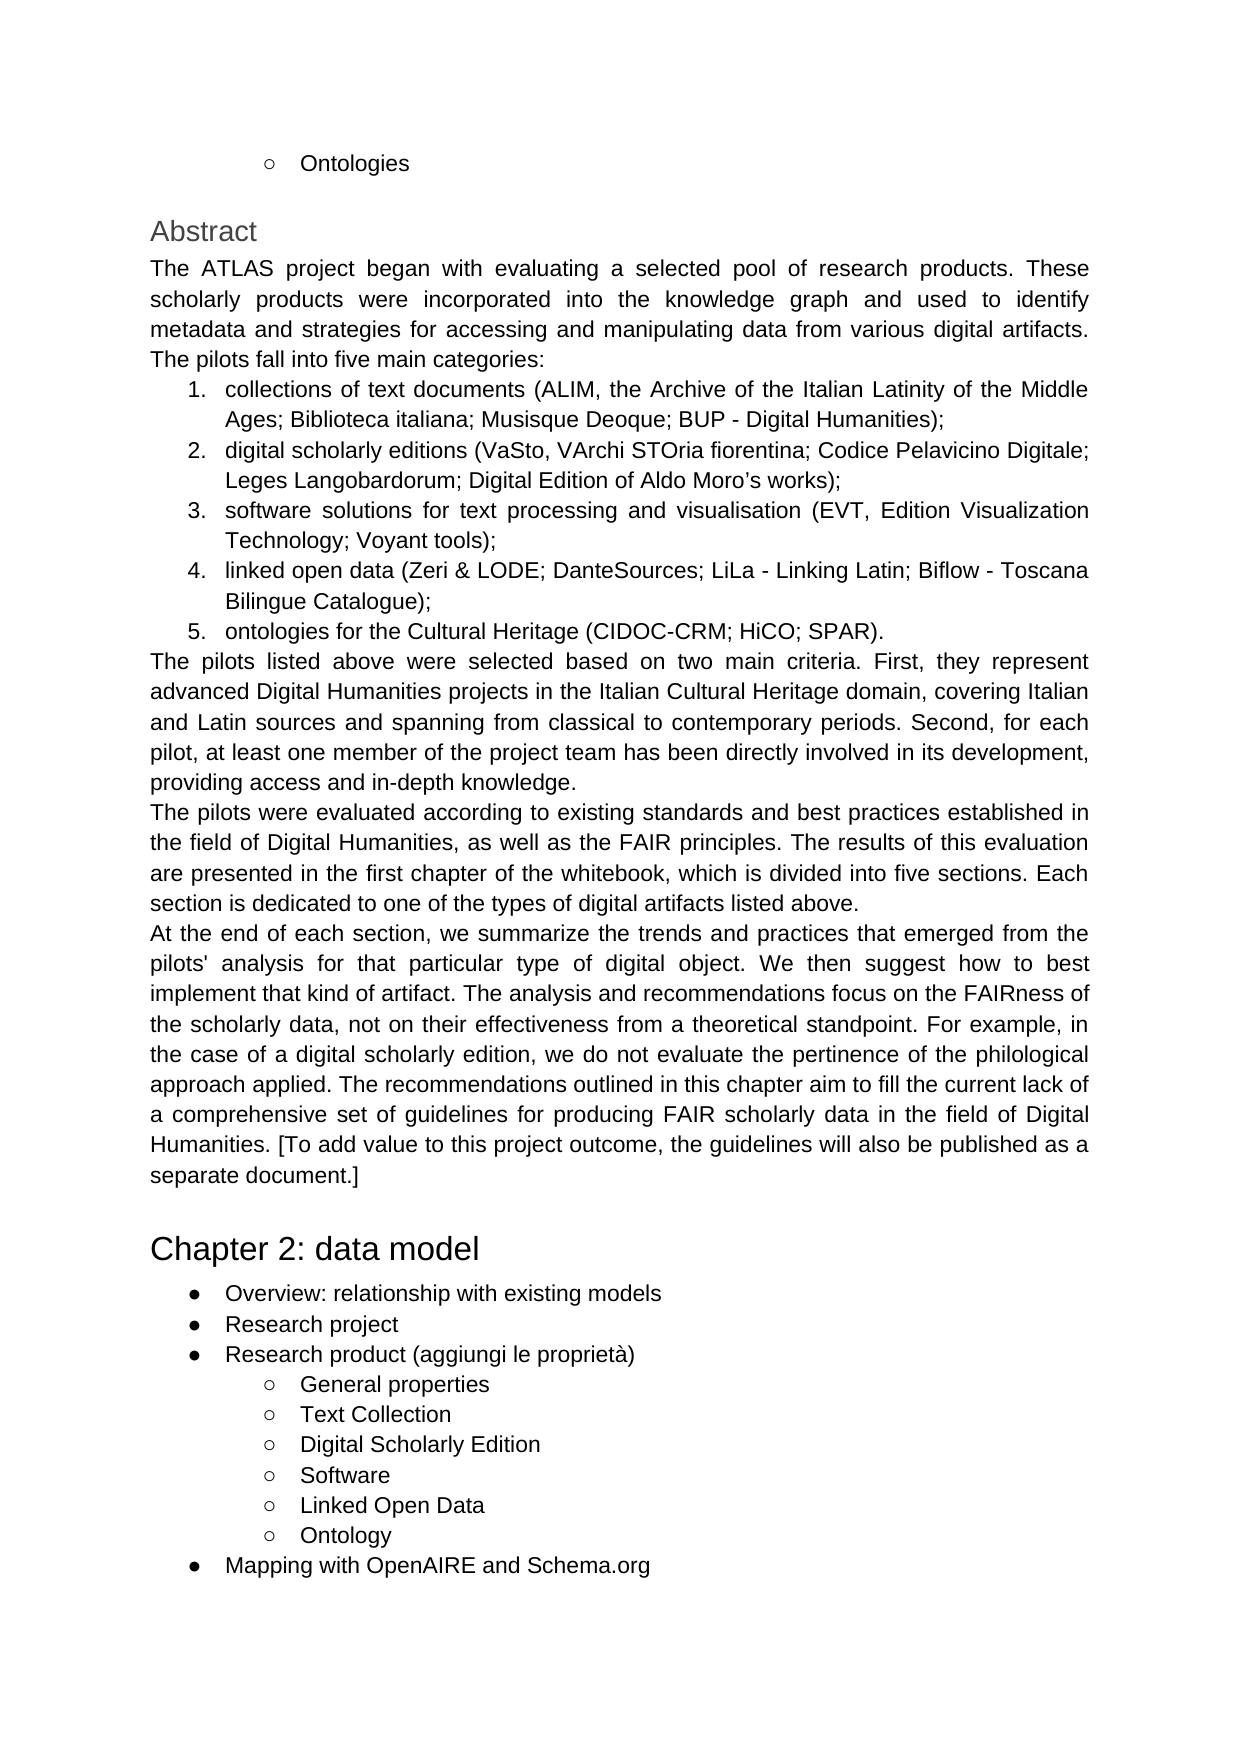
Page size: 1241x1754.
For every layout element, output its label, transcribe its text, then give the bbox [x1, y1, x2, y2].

list Ontologies [262, 150, 1090, 176]
list Linked Open Data [262, 1492, 1090, 1518]
list Ontology [262, 1522, 1090, 1548]
list Mapping with OpenAIRE and Schema.org [187, 1552, 1090, 1578]
list Software [262, 1462, 1090, 1488]
list linked open data (Zeri & LODE; DanteSources; LiLa - Linking Latin; Biflow - Toscana Bilingue Catalogue); [187, 557, 1090, 614]
text The pilots were evaluated according to existing standards and best practices established in the field of Digital Humanities, as well as the FAIR principles. The results of this evaluation are presented in the first chapter of the whitebook, which is divided into five sections. Each section is dedicated to one of the types of digital artifacts listed above. [150, 799, 1090, 916]
text The ATLAS project began with evaluating a selected pool of research products. These scholarly products were incorporated into the knowledge graph and used to identify metadata and strategies for accessing and manipulating data from various digital artifacts. The pilots fall into five main categories: [150, 255, 1090, 372]
list Overview: relationship with existing models [187, 1280, 1090, 1307]
list Digital Scholarly Edition [262, 1431, 1090, 1458]
list digital scholarly editions (VaSto, VArchi STOria fiorentina; Codice Pelavicino Digitale; Leges Langobardorum; Digital Edition of Aldo Moro’s works); [187, 437, 1090, 493]
list Text Collection [262, 1401, 1090, 1427]
subtitle Chapter 2: data model [150, 1229, 1090, 1268]
list collections of text documents (ALIM, the Archive of the Italian Latinity of the Middle Ages; Biblioteca italiana; Musisque Deoque; BUP - Digital Humanities); [187, 376, 1090, 433]
subtitle Abstract [150, 213, 1090, 247]
text At the end of each section, we summarize the trends and practices that emerged from the pilots' analysis for that particular type of digital object. We then suggest how to best implement that kind of artifact. The analysis and recommendations focus on the FAIRness of the scholarly data, not on their effectiveness from a theoretical standpoint. For example, in the case of a digital scholarly edition, we do not evaluate the pertinence of the philological approach applied. The recommendations outlined in this chapter aim to fill the current lack of a comprehensive set of guidelines for producing FAIR scholarly data in the field of Digital Humanities. [To add value to this project outcome, the guidelines will also be published as a separate document.] [150, 920, 1090, 1188]
text The pilots listed above were selected based on two main criteria. First, they represent advanced Digital Humanities projects in the Italian Cultural Heritage domain, covering Italian and Latin sources and spanning from classical to contemporary periods. Second, for each pilot, at least one member of the project team has been directly involved in its development, providing access and in-depth knowledge. [150, 648, 1090, 795]
list Research product (aggiungi le proprietà) [187, 1341, 1090, 1367]
list Research project [187, 1311, 1090, 1337]
list software solutions for text processing and visualisation (EVT, Edition Visualization Technology; Voyant tools); [187, 497, 1090, 554]
list ontologies for the Cultural Heritage (CIDOC-CRM; HiCO; SPAR). [187, 618, 1090, 644]
list General properties [262, 1371, 1090, 1397]
